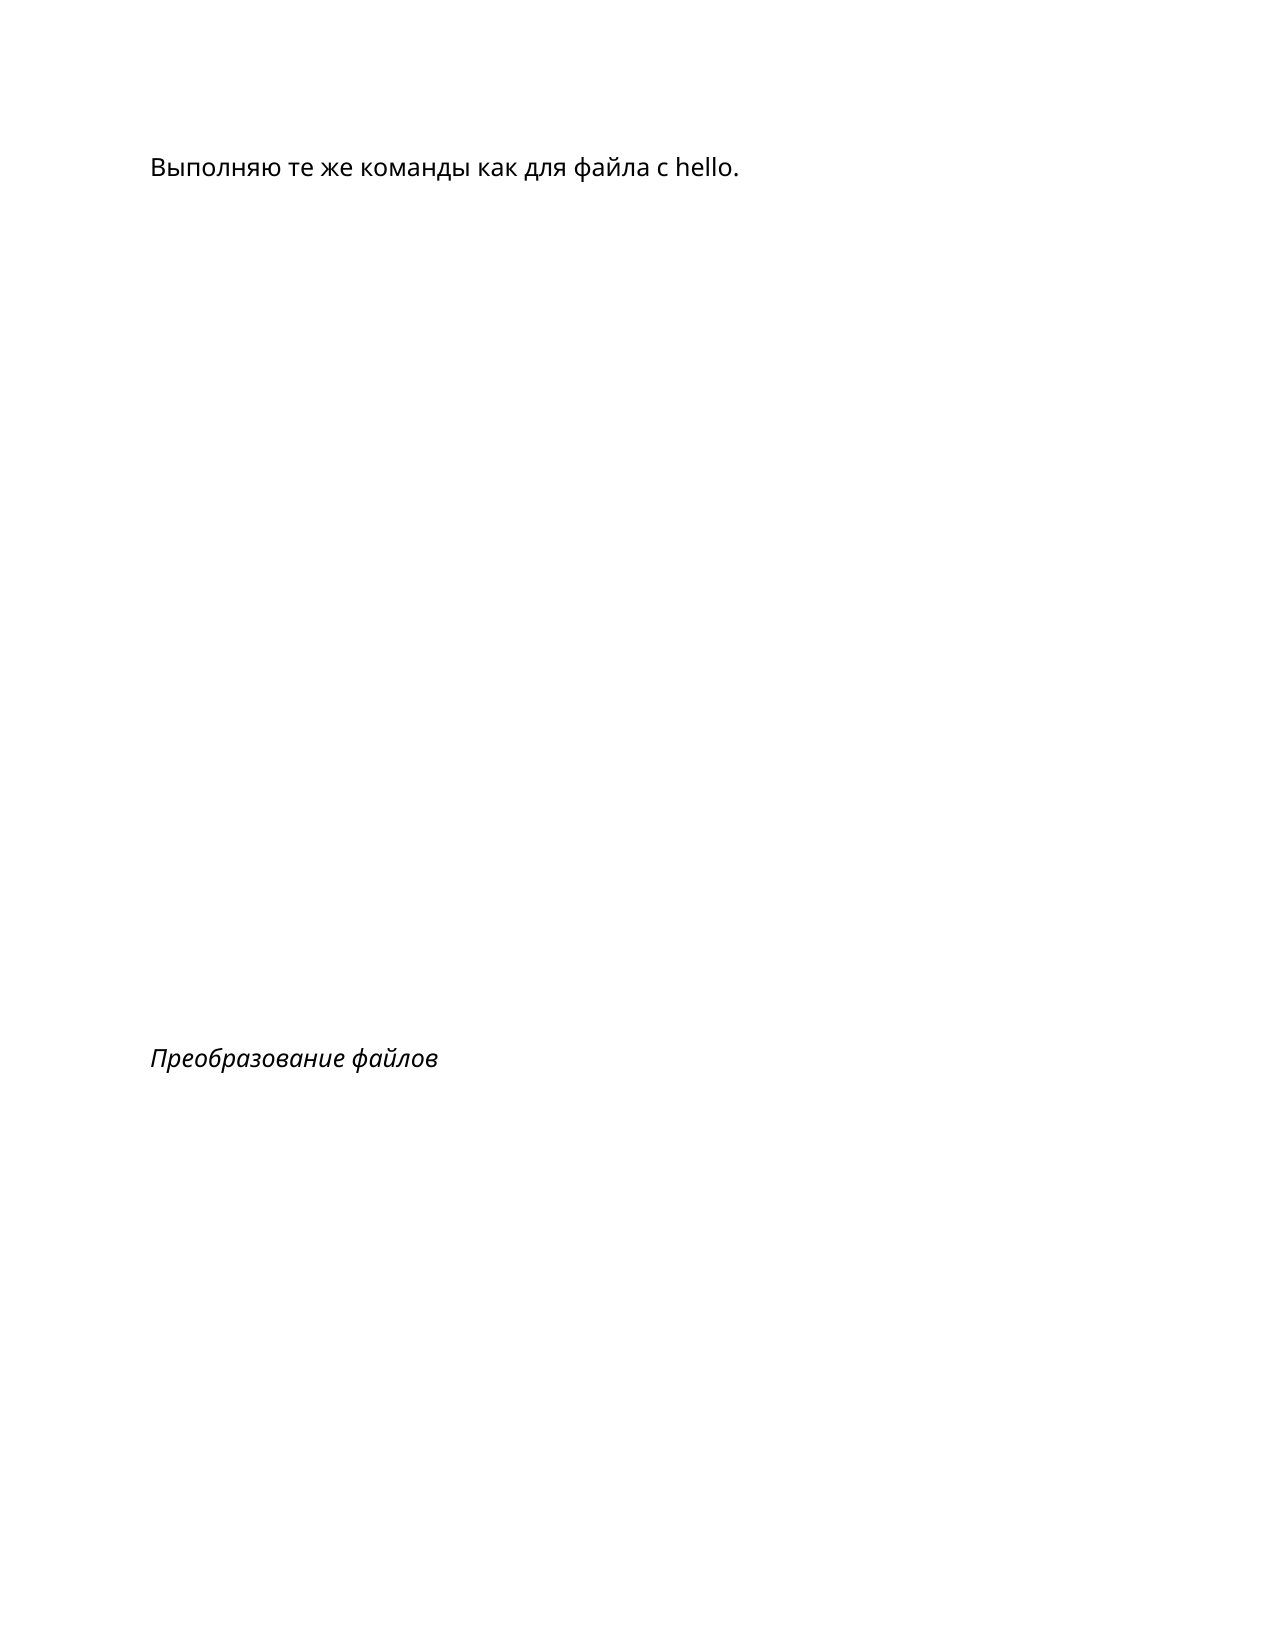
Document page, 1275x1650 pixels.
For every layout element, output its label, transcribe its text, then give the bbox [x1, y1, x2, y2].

text Преобразование файлов [150, 1041, 1125, 1074]
text Выполняю те же команды как для файла с hello. [150, 150, 1125, 592]
